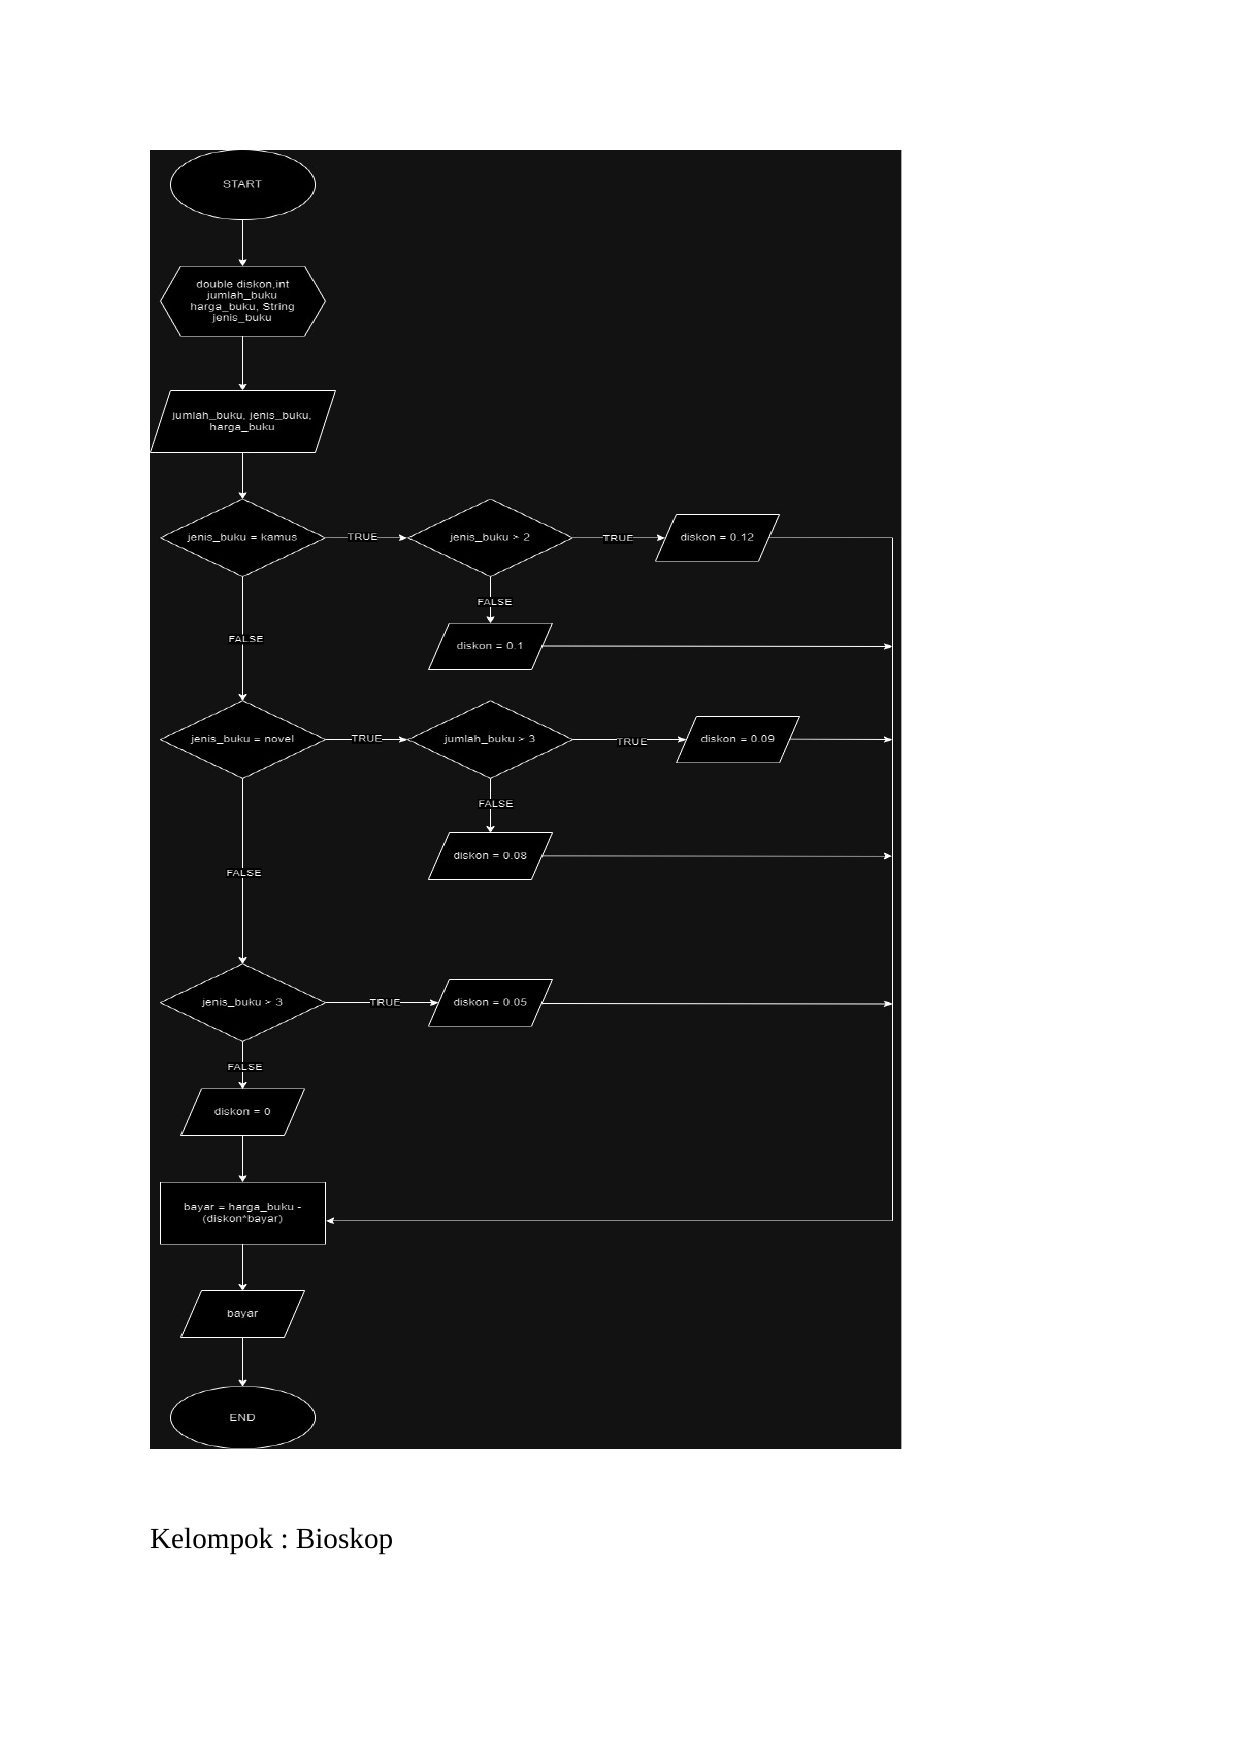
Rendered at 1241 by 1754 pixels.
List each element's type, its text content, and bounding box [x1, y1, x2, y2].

text Kelompok : Bioskop [150, 1521, 1090, 1554]
picture [150, 150, 902, 1449]
